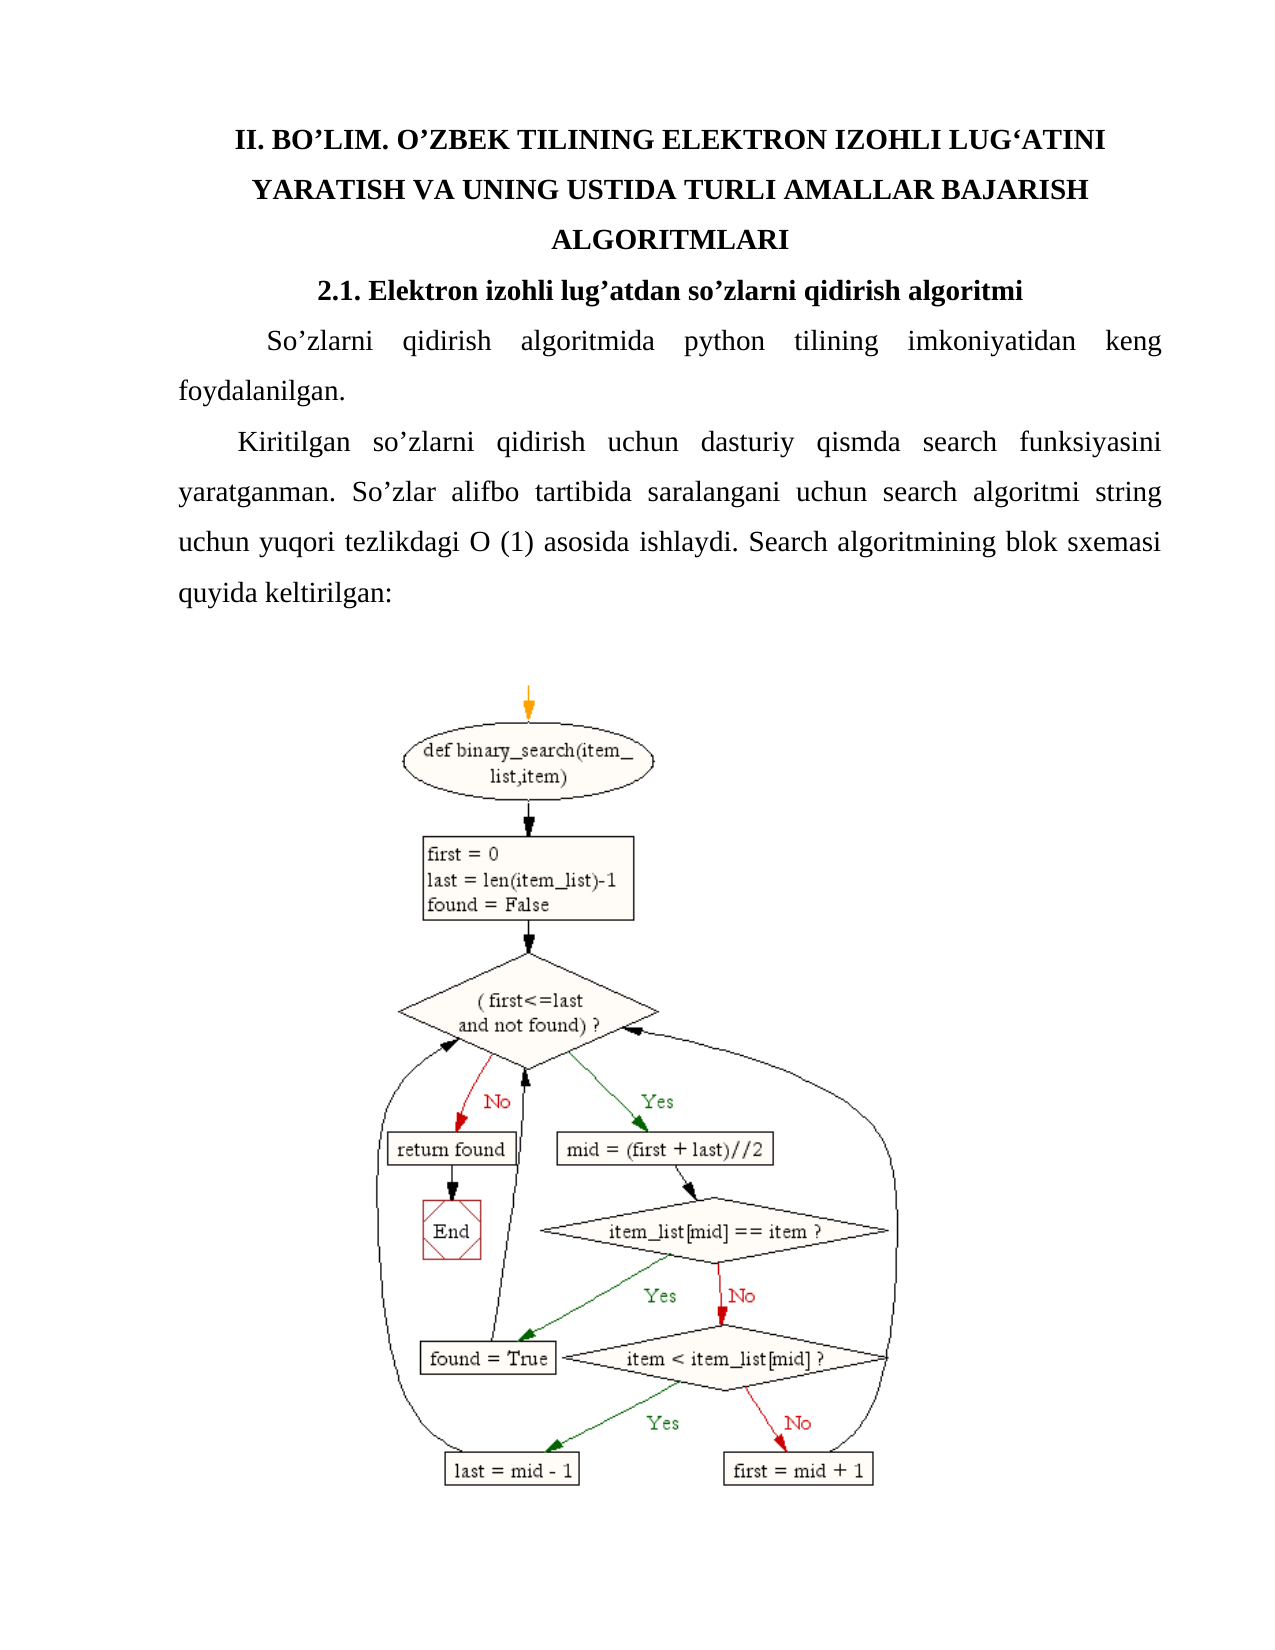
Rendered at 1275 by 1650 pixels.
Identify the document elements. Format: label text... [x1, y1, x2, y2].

subtitle Kiritilgan so’zlarni qidirish uchun dasturiy qismda search funksiyasini yaratganman. So’zlar alifbo tartibida saralangani uchun search algoritmi string uchun yuqori tezlikdagi O (1) asosida ishlaydi. Search algoritmining blok sxemasi quyida keltirilgan: [178, 424, 1162, 608]
text 2.1. Elektron izohli lug’atdan so’zlarni qidirish algoritmi [178, 273, 1162, 306]
subtitle So’zlarni qidirish algoritmida python tilining imkoniyatidan keng foydalanilgan. [178, 323, 1162, 407]
text II. BO’LIM. O’ZBEK TILINING ELEKTRON IZOHLI LUG‘ATINI YARATISH VA UNING USTIDA TURLI AMALLAR BAJARISH ALGORITMLARI [178, 122, 1162, 256]
picture [364, 646, 908, 1505]
